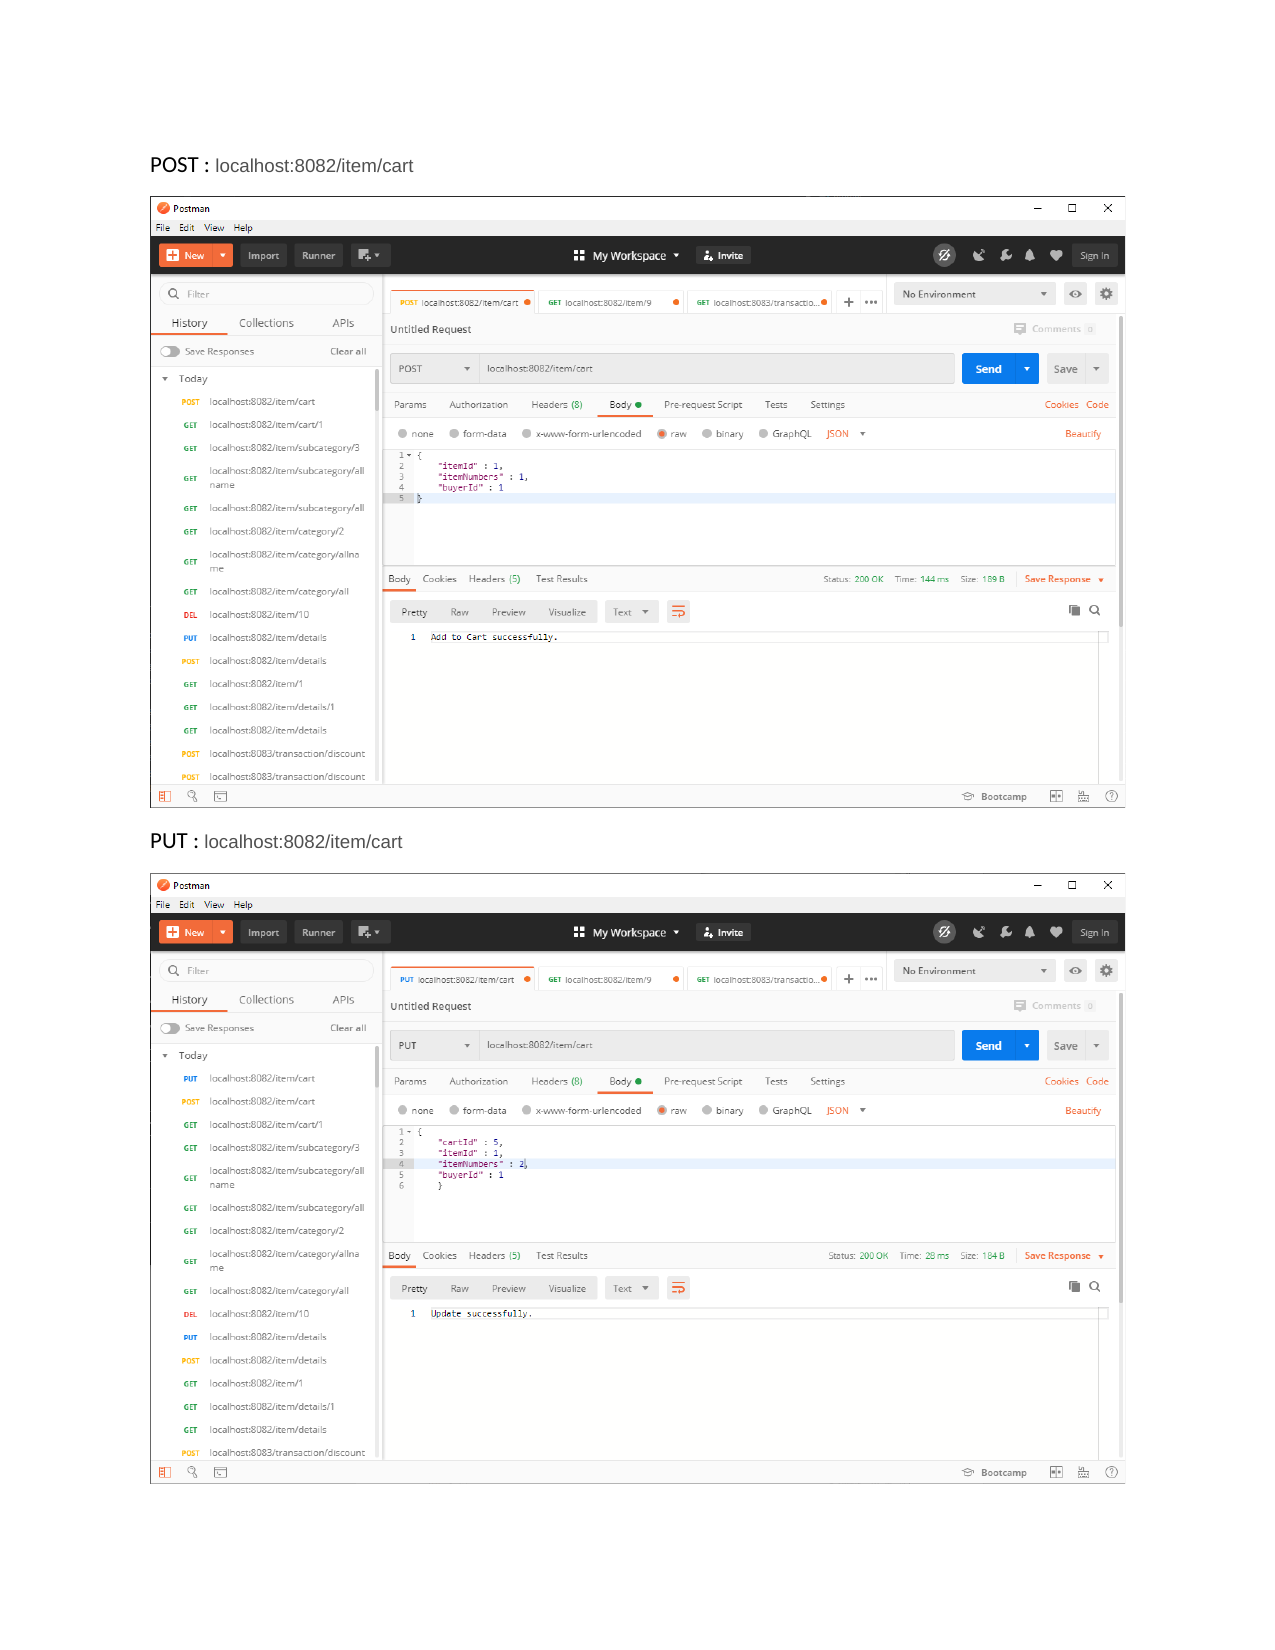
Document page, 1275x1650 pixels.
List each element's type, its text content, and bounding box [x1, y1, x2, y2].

text POST : localhost:8082/item/cart [150, 150, 1125, 178]
picture [150, 873, 1125, 1484]
picture [150, 196, 1125, 808]
text PUT : localhost:8082/item/cart [150, 826, 1125, 854]
